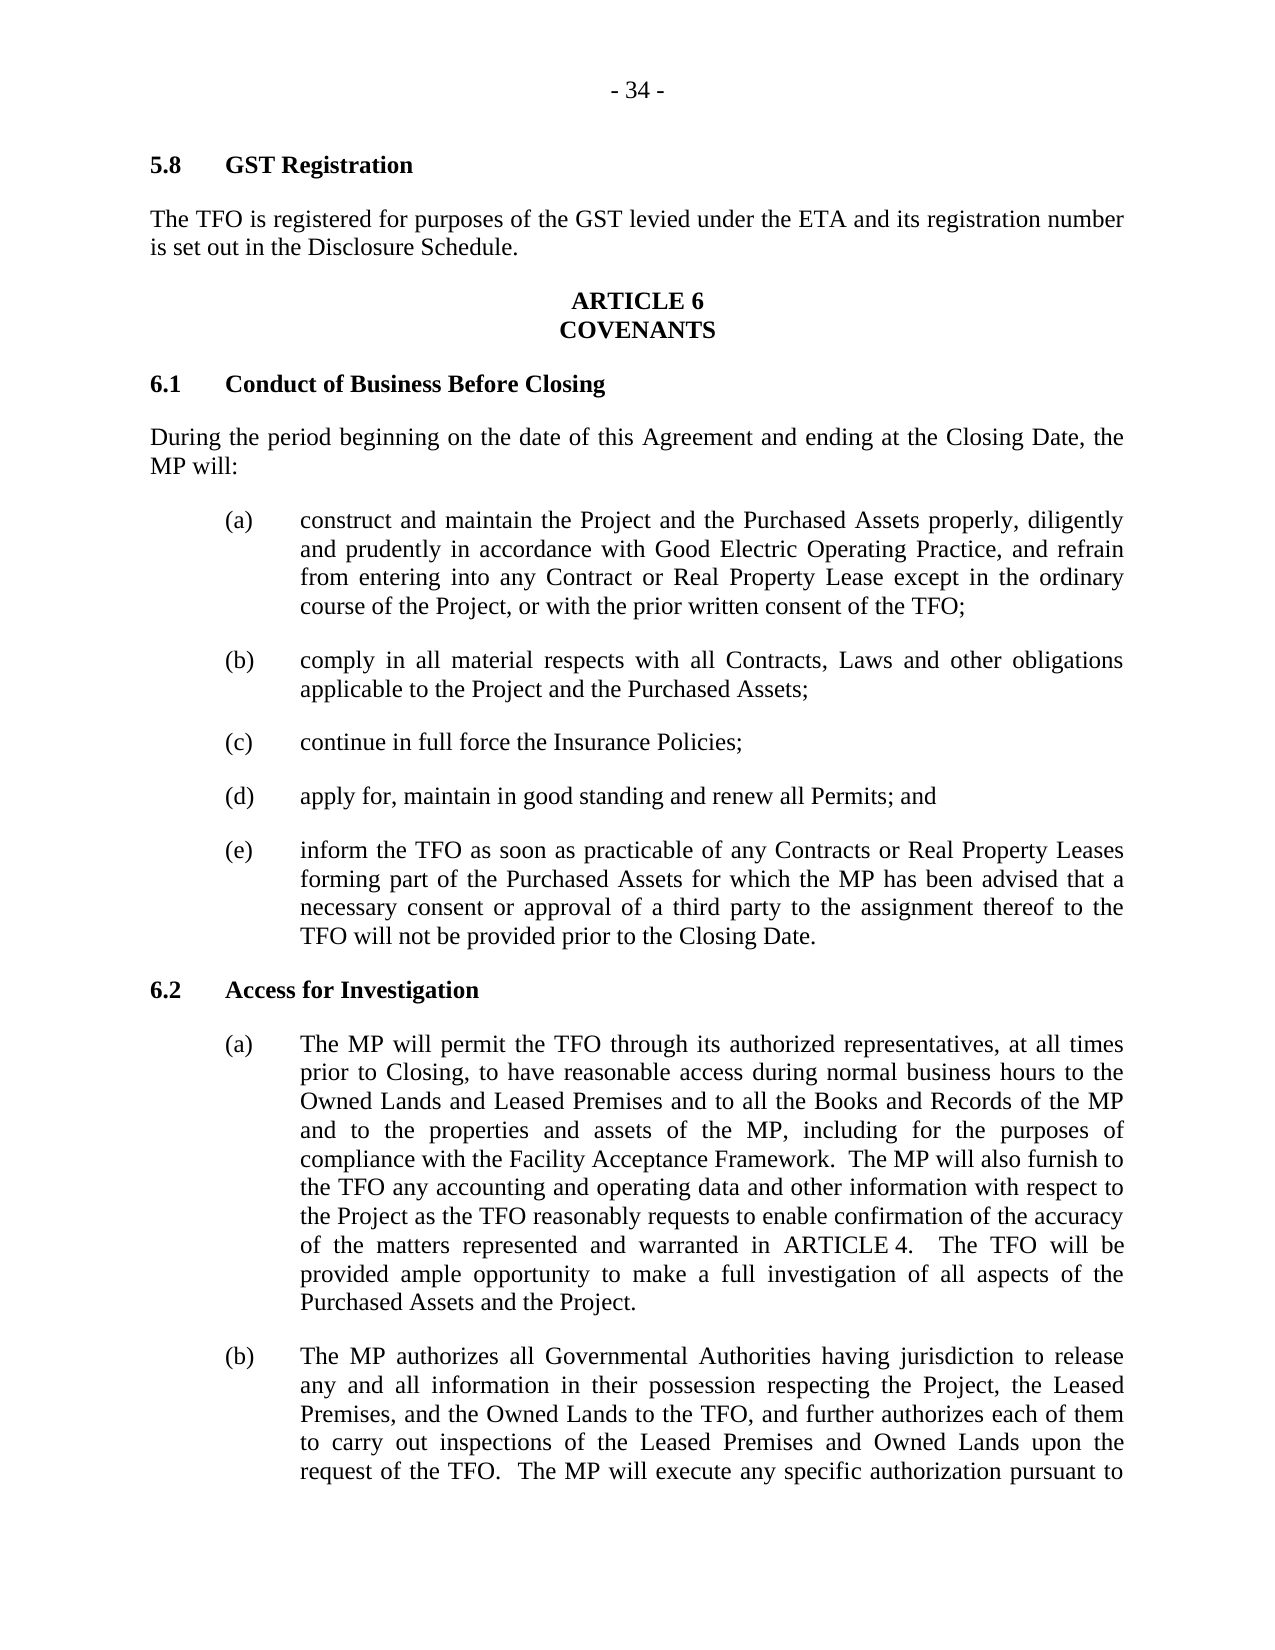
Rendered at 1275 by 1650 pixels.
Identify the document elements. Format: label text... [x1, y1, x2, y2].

text Access for Investigation [150, 975, 1125, 1004]
text apply for, maintain in good standing and renew all Permits; and [225, 781, 1125, 810]
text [225, 1341, 1125, 1485]
text Conduct of Business Before Closing [150, 369, 1125, 397]
text During the period beginning on the date of this Agreement and ending at the Closing Date, the MP will: [150, 422, 1125, 480]
text inform the TFO as soon as practicable of any Contracts or Real Property Leases forming part of the Purchased Assets for which the MP has been advised that a necessary consent or approval of a third party to the assignment thereof to the TFO will not be provided prior to the Closing Date. [225, 835, 1125, 950]
text The MP will permit the TFO through its authorized representatives, at all times prior to Closing, to have reasonable access during normal business hours to the Owned Lands and Leased Premises and to all the Books and Records of the MP and to the properties and assets of the MP, including for the purposes of compliance with the Facility Acceptance Framework. The MP will also furnish to the TFO any accounting and operating data and other information with respect to the Project as the TFO reasonably requests to enable confirmation of the accuracy of the matters represented and warranted in ARTICLE 4. The TFO will be provided ample opportunity to make a full investigation of all aspects of the Purchased Assets and the Project. [225, 1029, 1125, 1316]
text construct and maintain the Project and the Purchased Assets properly, diligently and prudently in accordance with Good Electric Operating Practice, and refrain from entering into any Contract or Real Property Lease except in the ordinary course of the Project, or with the prior written consent of the TFO; [225, 505, 1125, 620]
text The TFO is registered for purposes of the GST levied under the ETA and its registration number is set out in the Disclosure Schedule. [150, 204, 1125, 261]
text continue in full force the Insurance Policies; [225, 727, 1125, 756]
text COVENANTS [150, 286, 1125, 344]
text GST Registration [150, 150, 1125, 179]
text comply in all material respects with all Contracts, Laws and other obligations applicable to the Project and the Purchased Assets; [225, 645, 1125, 702]
